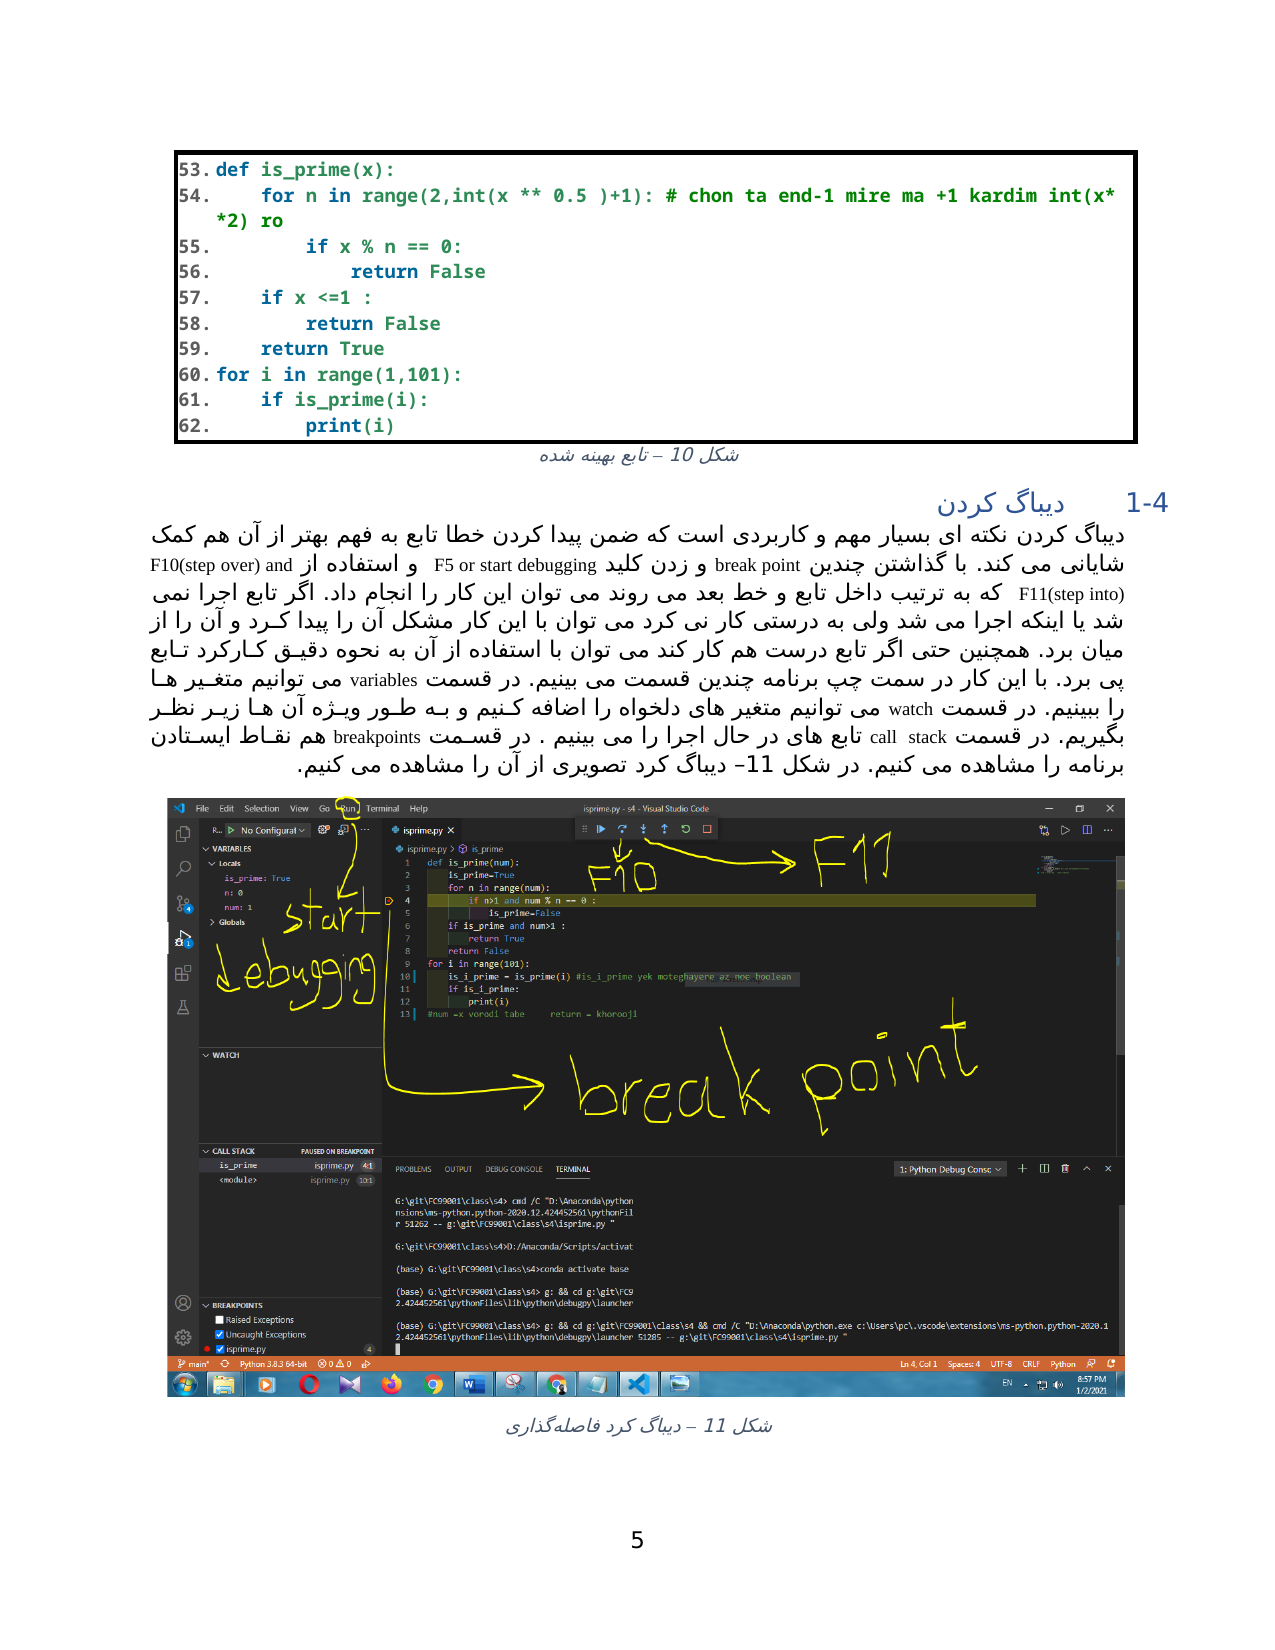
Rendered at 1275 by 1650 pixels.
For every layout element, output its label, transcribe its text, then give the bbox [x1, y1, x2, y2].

subtitle دیباگ کردن [150, 487, 1125, 519]
text return False [178, 303, 1133, 329]
text شکل 10 – تابع بهینه شده [150, 444, 1125, 466]
text return True [178, 329, 1133, 354]
text دیباگ کردن نکته ای بسیار مهم و کاربردی است که ضمن پیدا کردن خطا تابع به فهم بهتر از آن هم کمک شایانی می کند. با گذاشتن چندین break point و زدن کلید F5 or start debugging و استفاده از F10(step over) and F11(step into) که به ترتیب داخل تابع و خط بعد می روند می توان این کار را انجام داد. اگر تابع اجرا نمی شد یا اینکه اجرا می شد ولی به درستی کار نی کرد می توان با این کار مشکل آن را پیدا کرد و آن را از میان برد. همچنین حتی اگر تابع درست هم کار کند می توان با استفاده از آن به نحوه دقیق کارکرد تابع پی برد. با این کار در سمت چپ برنامه چندین قسمت می بینیم. در قسمت variables می توانیم متغیر ها را ببینیم. در قسمت watch می توانیم متغیر های دلخواه را اضافه کنیم و به طور ویژه آن ها زیر نظر بگیریم. در قسمت call stack تابع های در حال اجرا را می بینیم . در قسمت breakpoints هم نقاط ایستادن برنامه را مشاهده می کنیم. در شکل 11 – دیباگ کردن تصویری از آن را مشاهده می کنیم. [150, 521, 1125, 778]
text if x % n == 0: [178, 227, 1133, 252]
text return False [178, 252, 1133, 278]
picture [167, 796, 1125, 1397]
text for i in range(1,101): [178, 354, 1133, 380]
text if is_prime(i): [178, 380, 1133, 405]
text if x <=1 : [178, 278, 1133, 303]
text print(i) [178, 405, 1133, 440]
text def is_prime(x): [178, 155, 1133, 176]
text for n in range(2,int(x ** 0.5 )+1): # chon ta end-1 mire ma +1 kardim int(x**2) ro [178, 176, 1133, 227]
text شکل 11 – دیباگ کرد فاصله‌گذاری [150, 1415, 1125, 1437]
